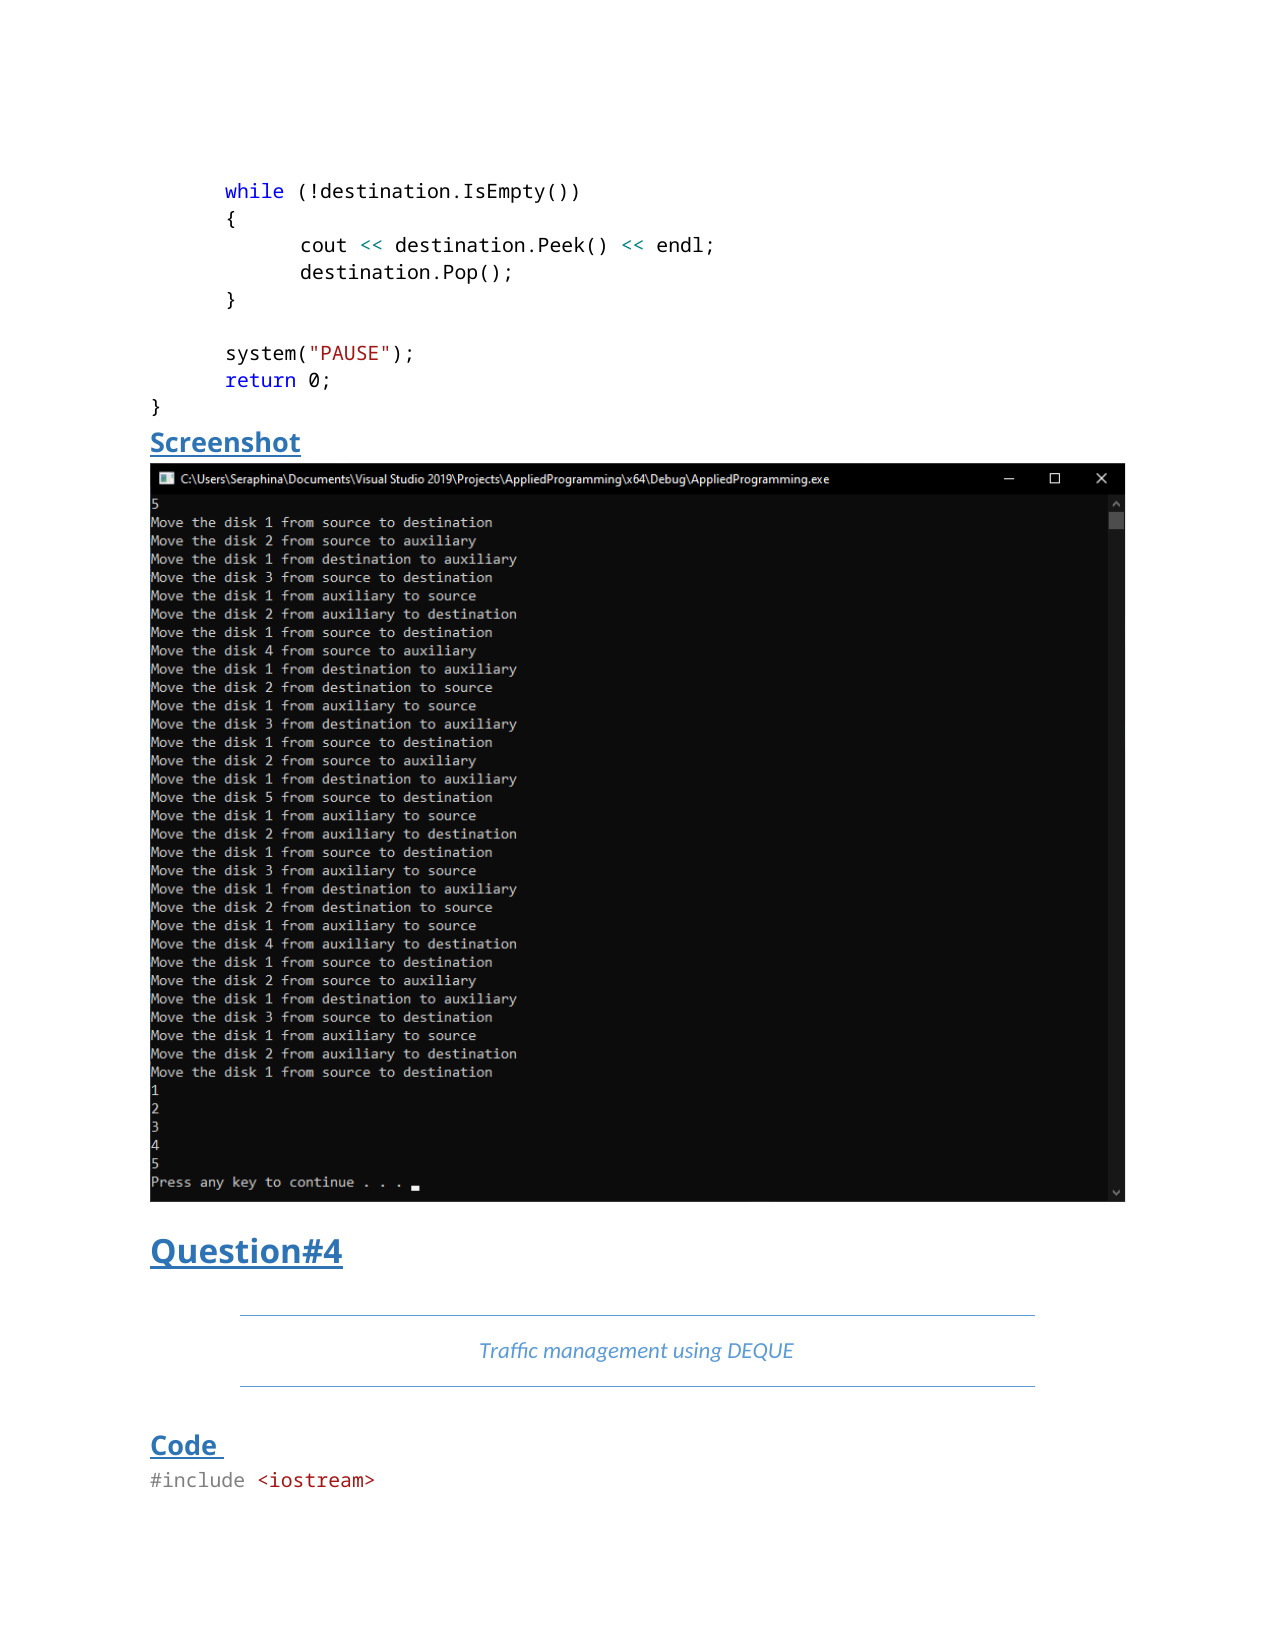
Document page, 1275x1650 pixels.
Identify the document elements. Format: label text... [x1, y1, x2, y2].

text destination.Pop(); [150, 258, 1125, 285]
text cout << destination.Peek() << endl; [150, 231, 1125, 258]
text system("PAUSE"); [150, 339, 1125, 366]
text } [150, 393, 1125, 420]
subtitle Code [150, 1426, 1125, 1463]
text { [150, 204, 1125, 231]
text } [150, 285, 1125, 312]
text #include <iostream> [150, 1466, 1125, 1493]
picture [150, 463, 1125, 1202]
subtitle Screenshot [150, 424, 1125, 461]
text Traffic management using DEQUE [240, 1316, 1035, 1386]
text while (!destination.IsEmpty()) [150, 177, 1125, 204]
text return 0; [150, 366, 1125, 393]
subtitle Question#4 [150, 1228, 1125, 1274]
